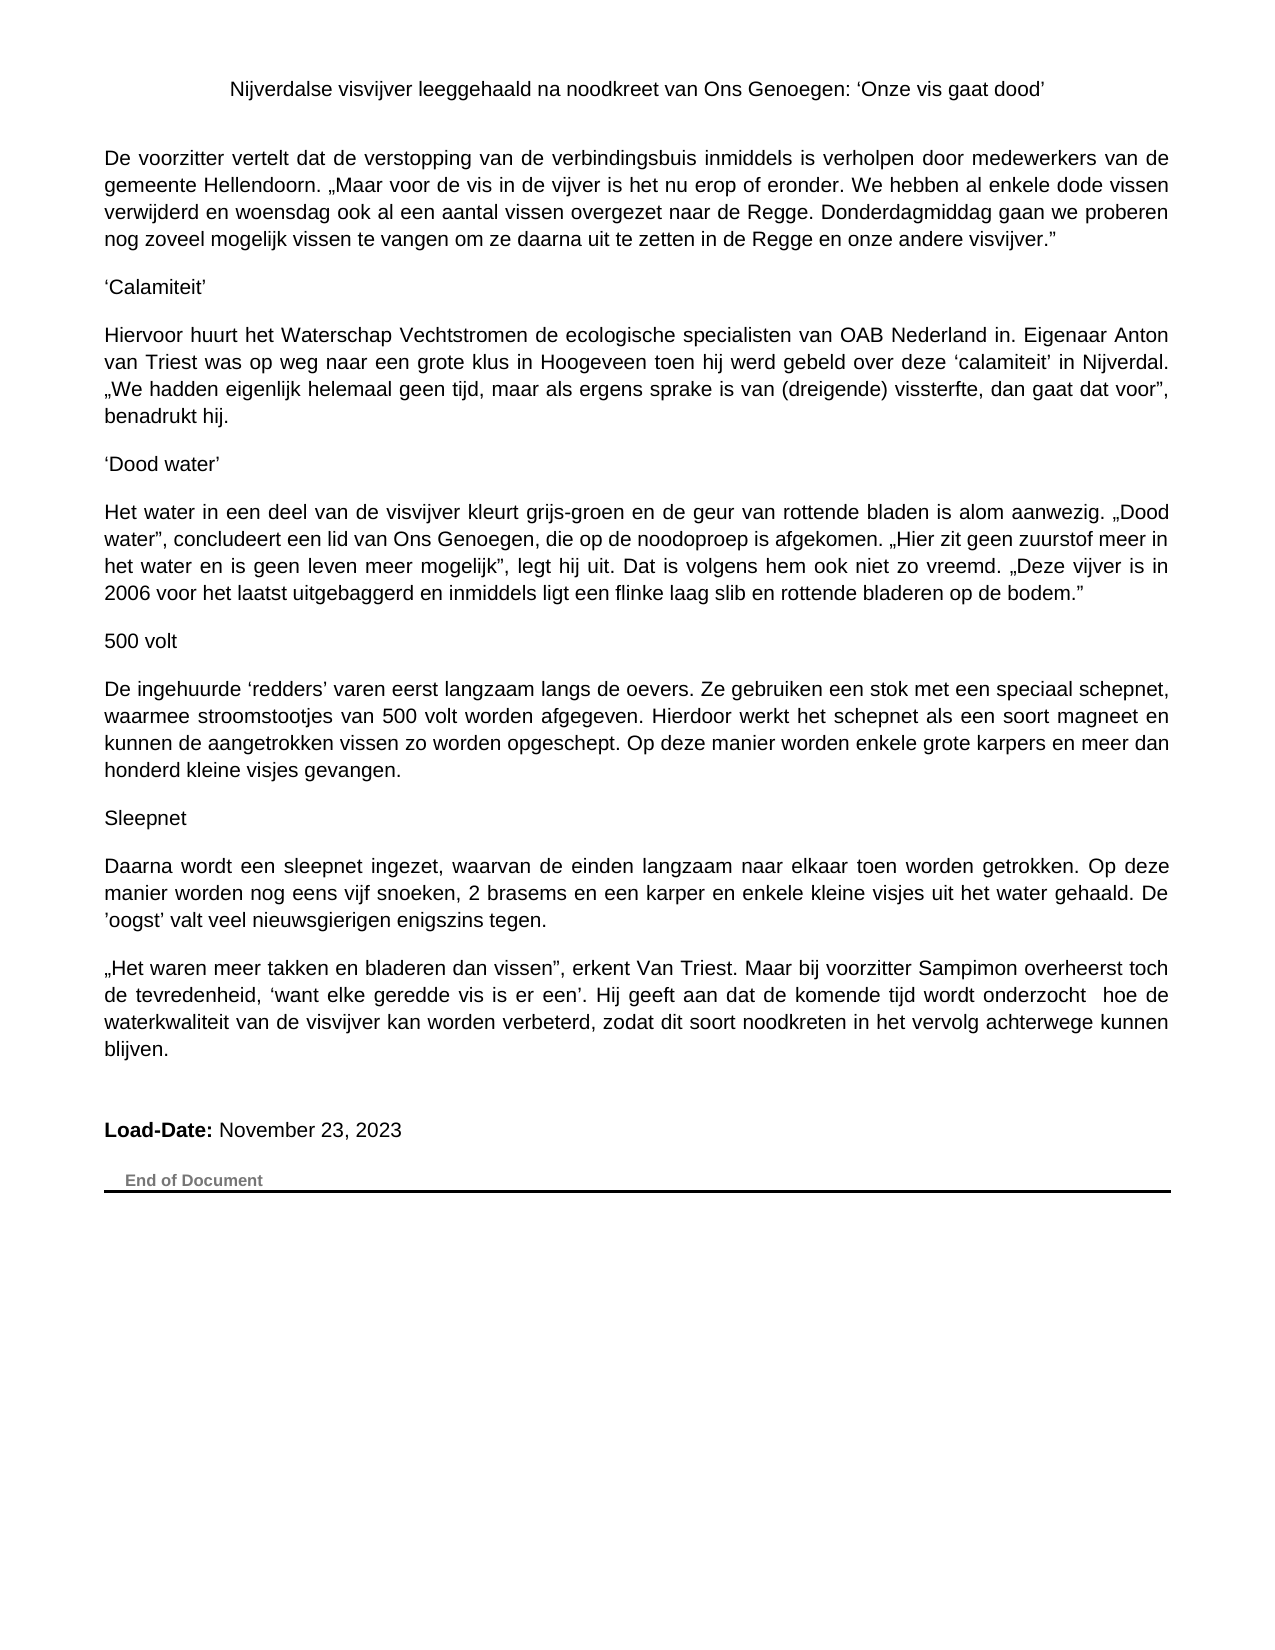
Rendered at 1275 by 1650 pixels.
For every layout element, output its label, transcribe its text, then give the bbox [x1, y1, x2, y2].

text ‘Calamiteit’ [104, 271, 1171, 298]
text Load-Date: November 23, 2023 [104, 1086, 1171, 1142]
text De voorzitter vertelt dat de verstopping van de verbindingsbuis inmiddels is verholpen door medewerkers van de gemeente Hellendoorn. „Maar voor de vis in de vijver is het nu erop of eronder. We hebben al enkele dode vissen verwijderd en woensdag ook al een aantal vissen overgezet naar de Regge. Donderdagmiddag gaan we proberen nog zoveel mogelijk vissen te vangen om ze daarna uit te zetten in de Regge en onze andere visvijver.” [104, 142, 1171, 251]
text ‘Dood water’ [104, 448, 1171, 476]
text De ingehuurde ‘redders’ varen eerst langzaam langs de oevers. Ze gebruiken een stok met een speciaal schepnet, waarmee stroomstootjes van 500 volt worden afgegeven. Hierdoor werkt het schepnet als een soort magneet en kunnen de aangetrokken vissen zo worden opgeschept. Op deze manier worden enkele grote karpers en meer dan honderd kleine visjes gevangen. [104, 673, 1171, 782]
text 500 volt [104, 626, 1171, 653]
text Het water in een deel van de visvijver kleurt grijs-groen en de geur van rottende bladen is alom aanwezig. „Dood water”, concludeert een lid van Ons Genoegen, die op de noodoproep is afgekomen. „Hier zit geen zuurstof meer in het water en is geen leven meer mogelijk”, legt hij uit. Dat is volgens hem ook niet zo vreemd. „Deze vijver is in 2006 voor het laatst uitgebaggerd en inmiddels ligt een flinke laag slib en rottende bladeren op de bodem.” [104, 496, 1171, 605]
text Daarna wordt een sleepnet ingezet, waarvan de einden langzaam naar elkaar toen worden getrokken. Op deze manier worden nog eens vijf snoeken, 2 brasems en een karper en enkele kleine visjes uit het water gehaald. De ’oogst’ valt veel nieuwsgierigen enigszins tegen. [104, 851, 1171, 932]
text Hiervoor huurt het Waterschap Vechtstromen de ecologische specialisten van OAB Nederland in. Eigenaar Anton van Triest was op weg naar een grote klus in Hoogeveen toen hij werd gebeld over deze ‘calamiteit’ in Nijverdal. „We hadden eigenlijk helemaal geen tijd, maar als ergens sprake is van (dreigende) vissterfte, dan gaat dat voor”, benadrukt hij. [104, 319, 1171, 428]
text „Het waren meer takken en bladeren dan vissen”, erkent Van Triest. Maar bij voorzitter Sampimon overheerst toch de tevredenheid, ‘want elke geredde vis is er een’. Hij geeft aan dat de komende tijd wordt onderzocht hoe de waterkwaliteit van de visvijver kan worden verbeterd, zodat dit soort noodkreten in het vervolg achterwege kunnen blijven. [104, 953, 1171, 1061]
text Sleepnet [104, 803, 1171, 830]
text End of Document [125, 1171, 1171, 1190]
